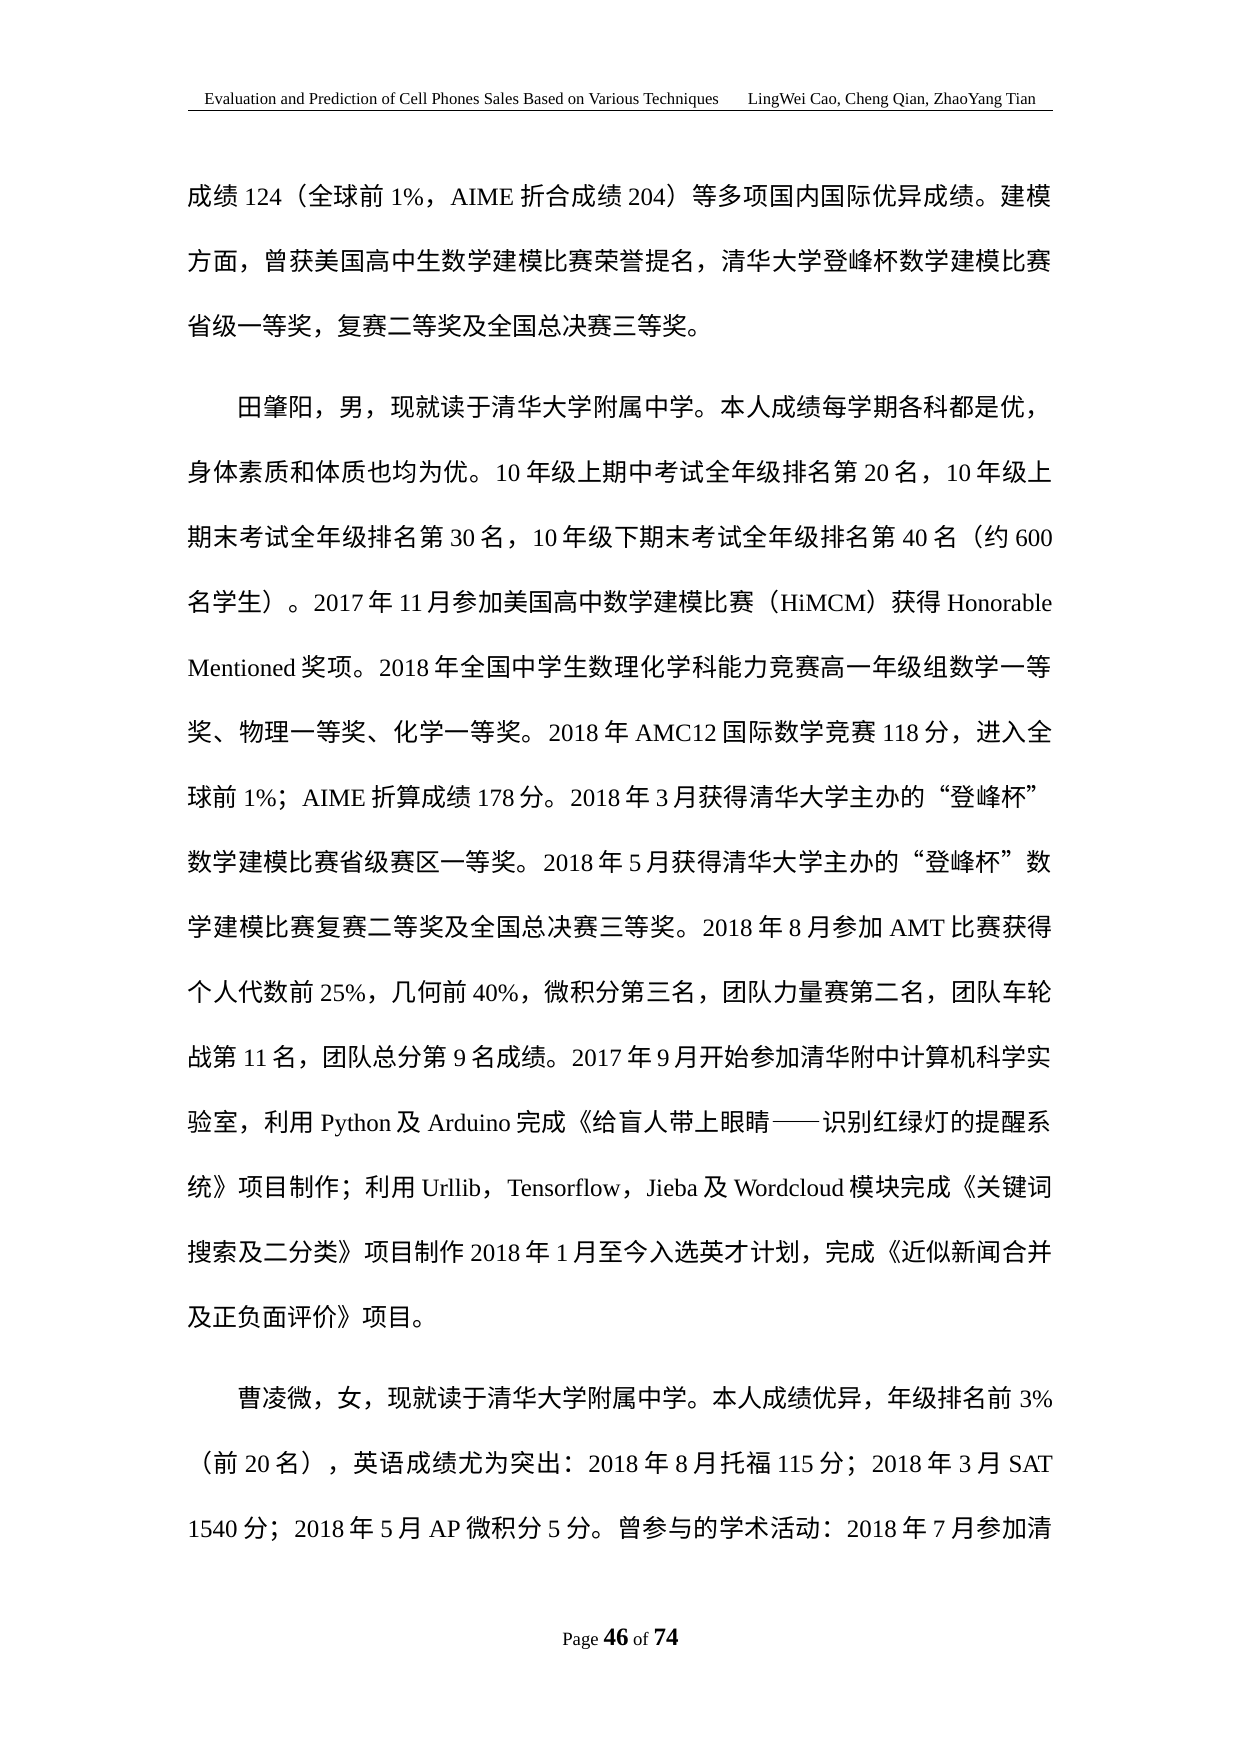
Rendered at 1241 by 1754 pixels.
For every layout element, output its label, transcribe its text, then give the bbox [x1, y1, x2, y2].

text 田肇阳，男，现就读于清华大学附属中学。本人成绩每学期各科都是优，身体素质和体质也均为优。10年级上期中考试全年级排名第20名，10年级上期末考试全年级排名第30名，10年级下期末考试全年级排名第40名（约600名学生）。2017年11月参加美国高中数学建模比赛（HiMCM）获得Honorable Mentioned奖项。2018年全国中学生数理化学科能力竞赛高一年级组数学一等奖、物理一等奖、化学一等奖。2018年AMC12国际数学竞赛118分，进入全球前1%；AIME折算成绩178分。2018年3月获得清华大学主办的“登峰杯”数学建模比赛省级赛区一等奖。2018年5月获得清华大学主办的“登峰杯”数学建模比赛复赛二等奖及全国总决赛三等奖。2018年8月参加AMT比赛获得个人代数前25%，几何前40%，微积分第三名，团队力量赛第二名，团队车轮战第11名，团队总分第9名成绩。2017年9月开始参加清华附中计算机科学实验室，利用Python及Arduino完成《给盲人带上眼睛——识别红绿灯的提醒系统》项目制作；利用Urllib，Tensorflow，Jieba及Wordcloud模块完成《关键词搜索及二分类》项目制作2018年1月至今入选英才计划，完成《近似新闻合并及正负面评价》项目。 [187, 373, 1053, 1348]
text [187, 162, 1053, 357]
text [187, 1364, 1053, 1559]
